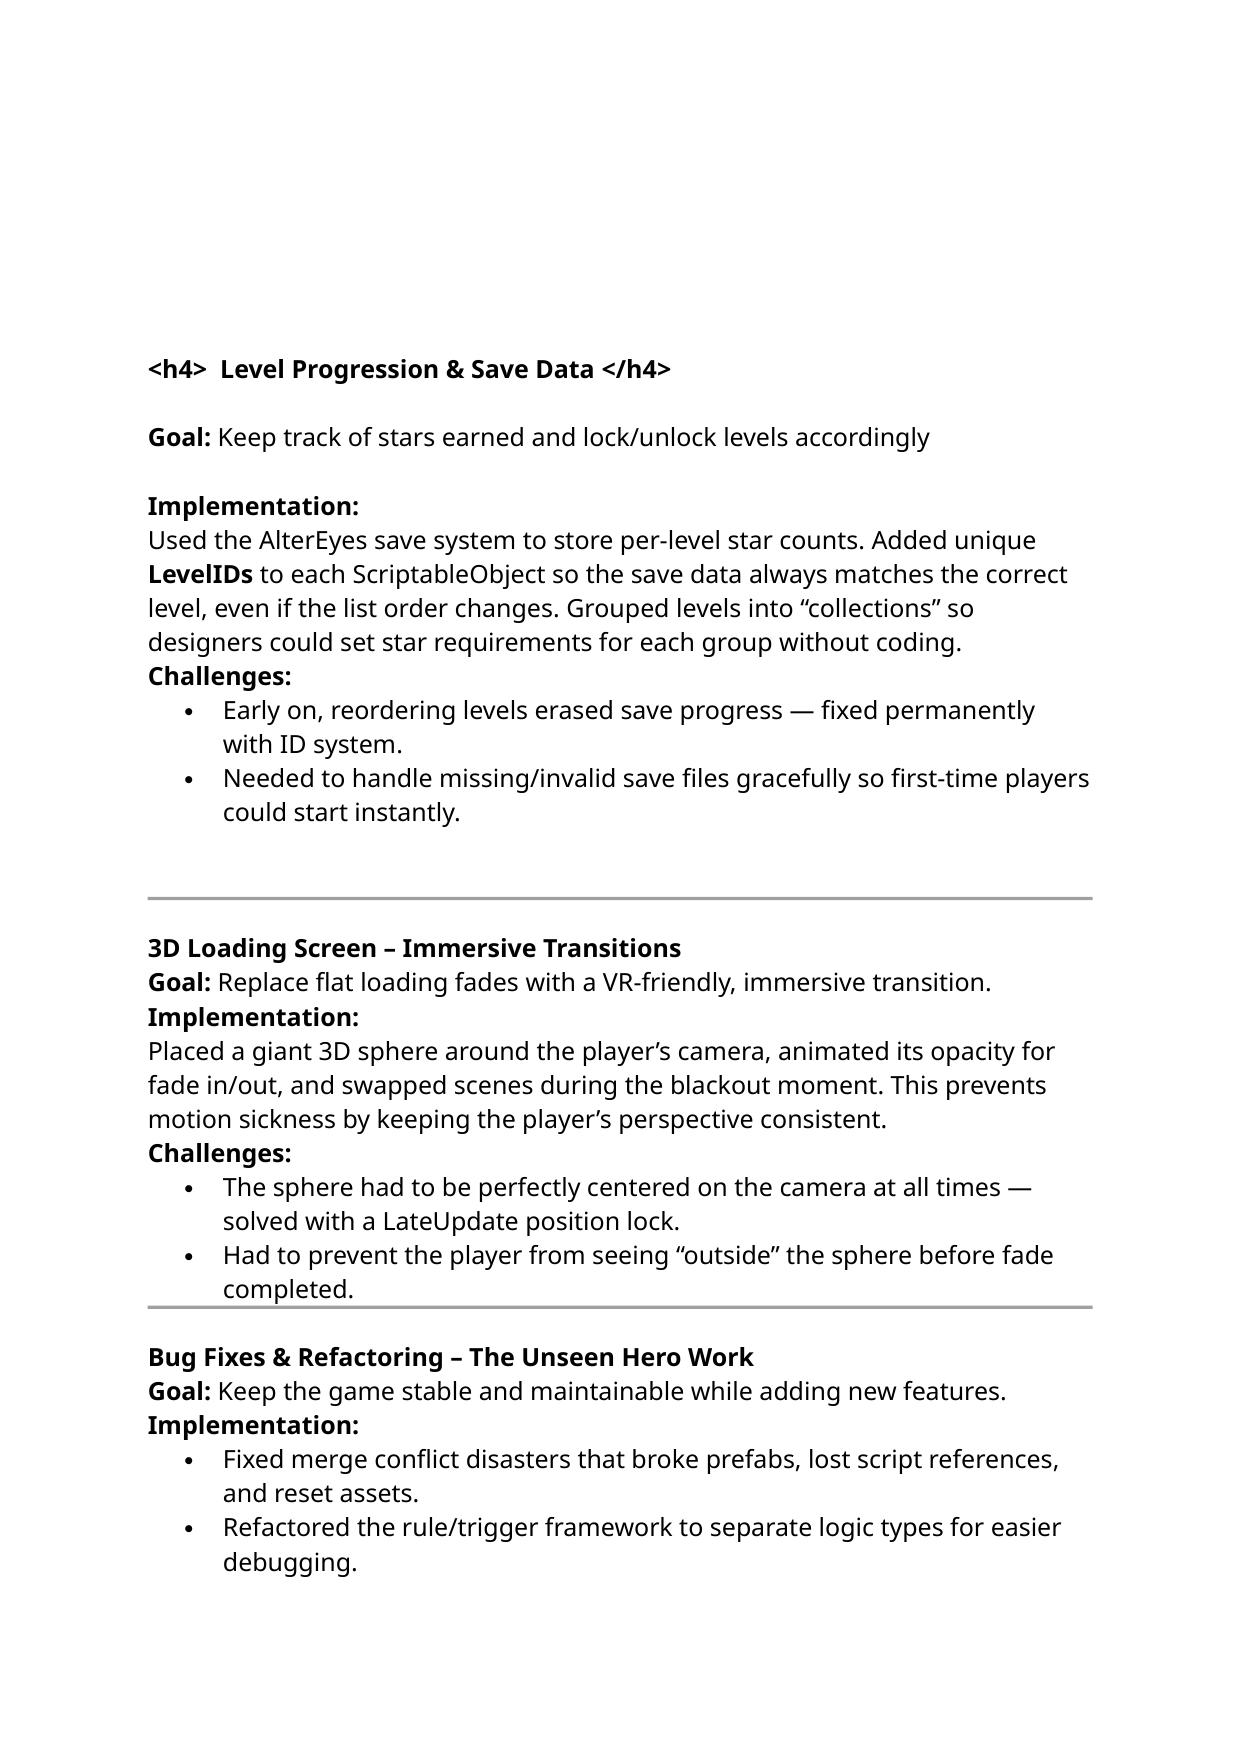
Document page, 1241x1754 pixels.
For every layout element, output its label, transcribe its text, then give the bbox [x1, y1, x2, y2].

list Needed to handle missing/invalid save files gracefully so first-time players could start instantly. [185, 761, 1093, 829]
list Had to prevent the player from seeing “outside” the sphere before fade completed. [185, 1238, 1093, 1305]
text Challenges: [148, 1135, 1093, 1169]
text Goal: Keep the game stable and maintainable while adding new features. [148, 1374, 1093, 1408]
text Implementation: [148, 1408, 1093, 1442]
text 3D Loading Screen – Immersive Transitions [148, 931, 1093, 965]
list Fixed merge conflict disasters that broke prefabs, lost script references, and reset assets. [185, 1442, 1093, 1510]
text Bug Fixes & Refactoring – The Unseen Hero Work [148, 1340, 1093, 1374]
text Goal: Replace flat loading fades with a VR-friendly, immersive transition. [148, 965, 1093, 999]
list Early on, reordering levels erased save progress — fixed permanently with ID system. [185, 693, 1093, 761]
text Goal: Keep track of stars earned and lock/unlock levels accordingly [148, 420, 1093, 454]
text Implementation: Placed a giant 3D sphere around the player’s camera, animated its opacity for fade in/out, and swapped scenes during the blackout moment. This prevents motion sickness by keeping the player’s perspective consistent. [148, 999, 1093, 1135]
text Implementation: Used the AlterEyes save system to store per-level star counts. Added unique LevelIDs to each ScriptableObject so the save data always matches the correct level, even if the list order changes. Grouped levels into “collections” so designers could set star requirements for each group without coding. [148, 488, 1093, 658]
list Refactored the rule/trigger framework to separate logic types for easier debugging. [185, 1510, 1093, 1578]
text <h4> Level Progression & Save Data </h4> [148, 352, 1093, 386]
text Challenges: [148, 658, 1093, 693]
list The sphere had to be perfectly centered on the camera at all times — solved with a LateUpdate position lock. [185, 1169, 1093, 1238]
